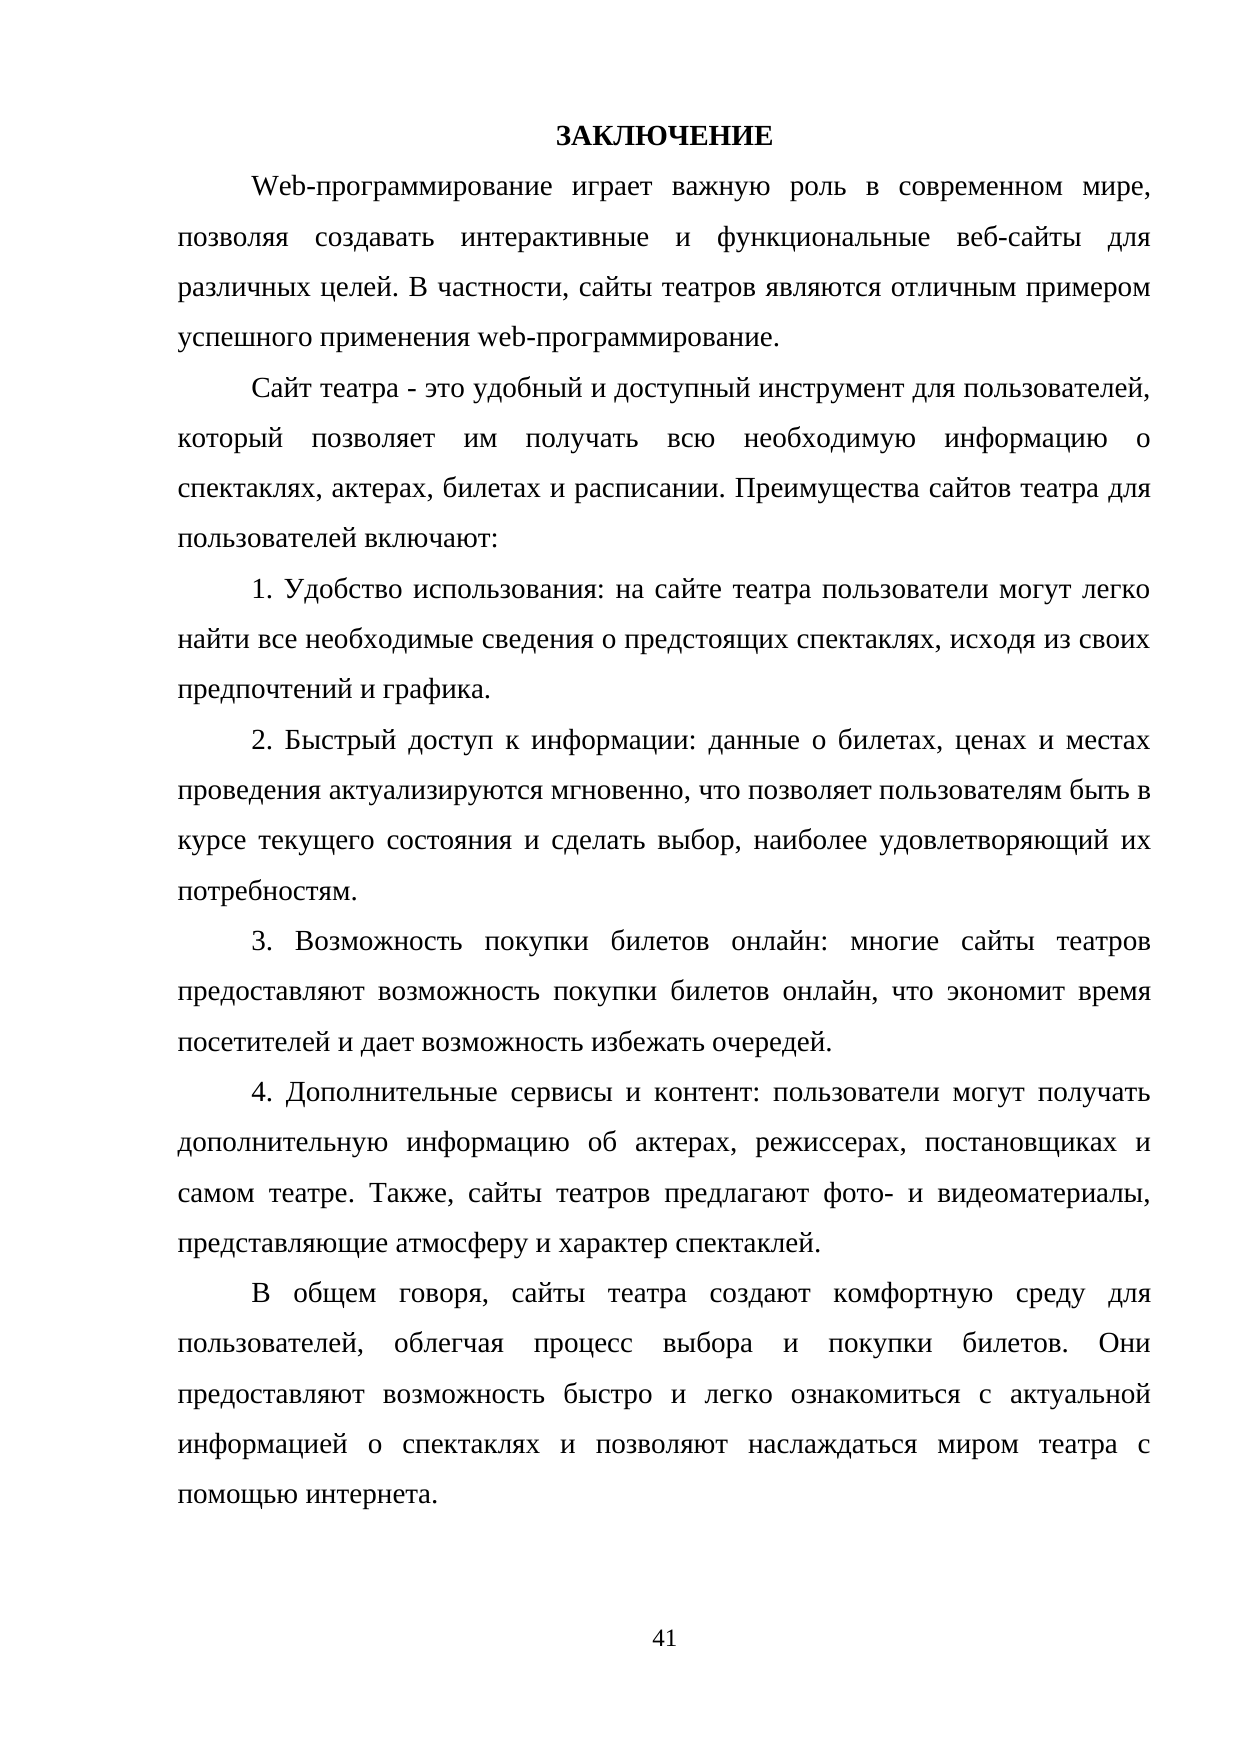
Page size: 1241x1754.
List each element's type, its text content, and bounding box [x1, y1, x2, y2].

text 2. Быстрый доступ к информации: данные о билетах, ценах и местах проведения актуализируются мгновенно, что позволяет пользователям быть в курсе текущего состояния и сделать выбор, наиболее удовлетворяющий их потребностям. [177, 722, 1152, 906]
text 1. Удобство использования: на сайте театра пользователи могут легко найти все необходимые сведения о предстоящих спектаклях, исходя из своих предпочтений и графика. [177, 571, 1152, 705]
text Сайт театра - это удобный и доступный инструмент для пользователей, который позволяет им получать всю необходимую информацию о спектаклях, актерах, билетах и расписании. Преимущества сайтов театра для пользователей включают: [177, 370, 1152, 554]
text 4. Дополнительные сервисы и контент: пользователи могут получать дополнительную информацию об актерах, режиссерах, постановщиках и самом театре. Также, сайты театров предлагают фото- и видеоматериалы, представляющие атмосферу и характер спектаклей. [177, 1074, 1152, 1258]
text Web-программирование играет важную роль в современном мире, позволяя создавать интерактивные и функциональные веб-сайты для различных целей. В частности, сайты театров являются отличным примером успешного применения web-программирование. [177, 168, 1152, 353]
text В общем говоря, сайты театра создают комфортную среду для пользователей, облегчая процесс выбора и покупки билетов. Они предоставляют возможность быстро и легко ознакомиться с актуальной информацией о спектаклях и позволяют наслаждаться миром театра с помощью интернета. [177, 1275, 1152, 1510]
subtitle ЗАКЛЮЧЕНИЕ [177, 118, 1152, 152]
text 3. Возможность покупки билетов онлайн: многие сайты театров предоставляют возможность покупки билетов онлайн, что экономит время посетителей и дает возможность избежать очередей. [177, 923, 1152, 1057]
